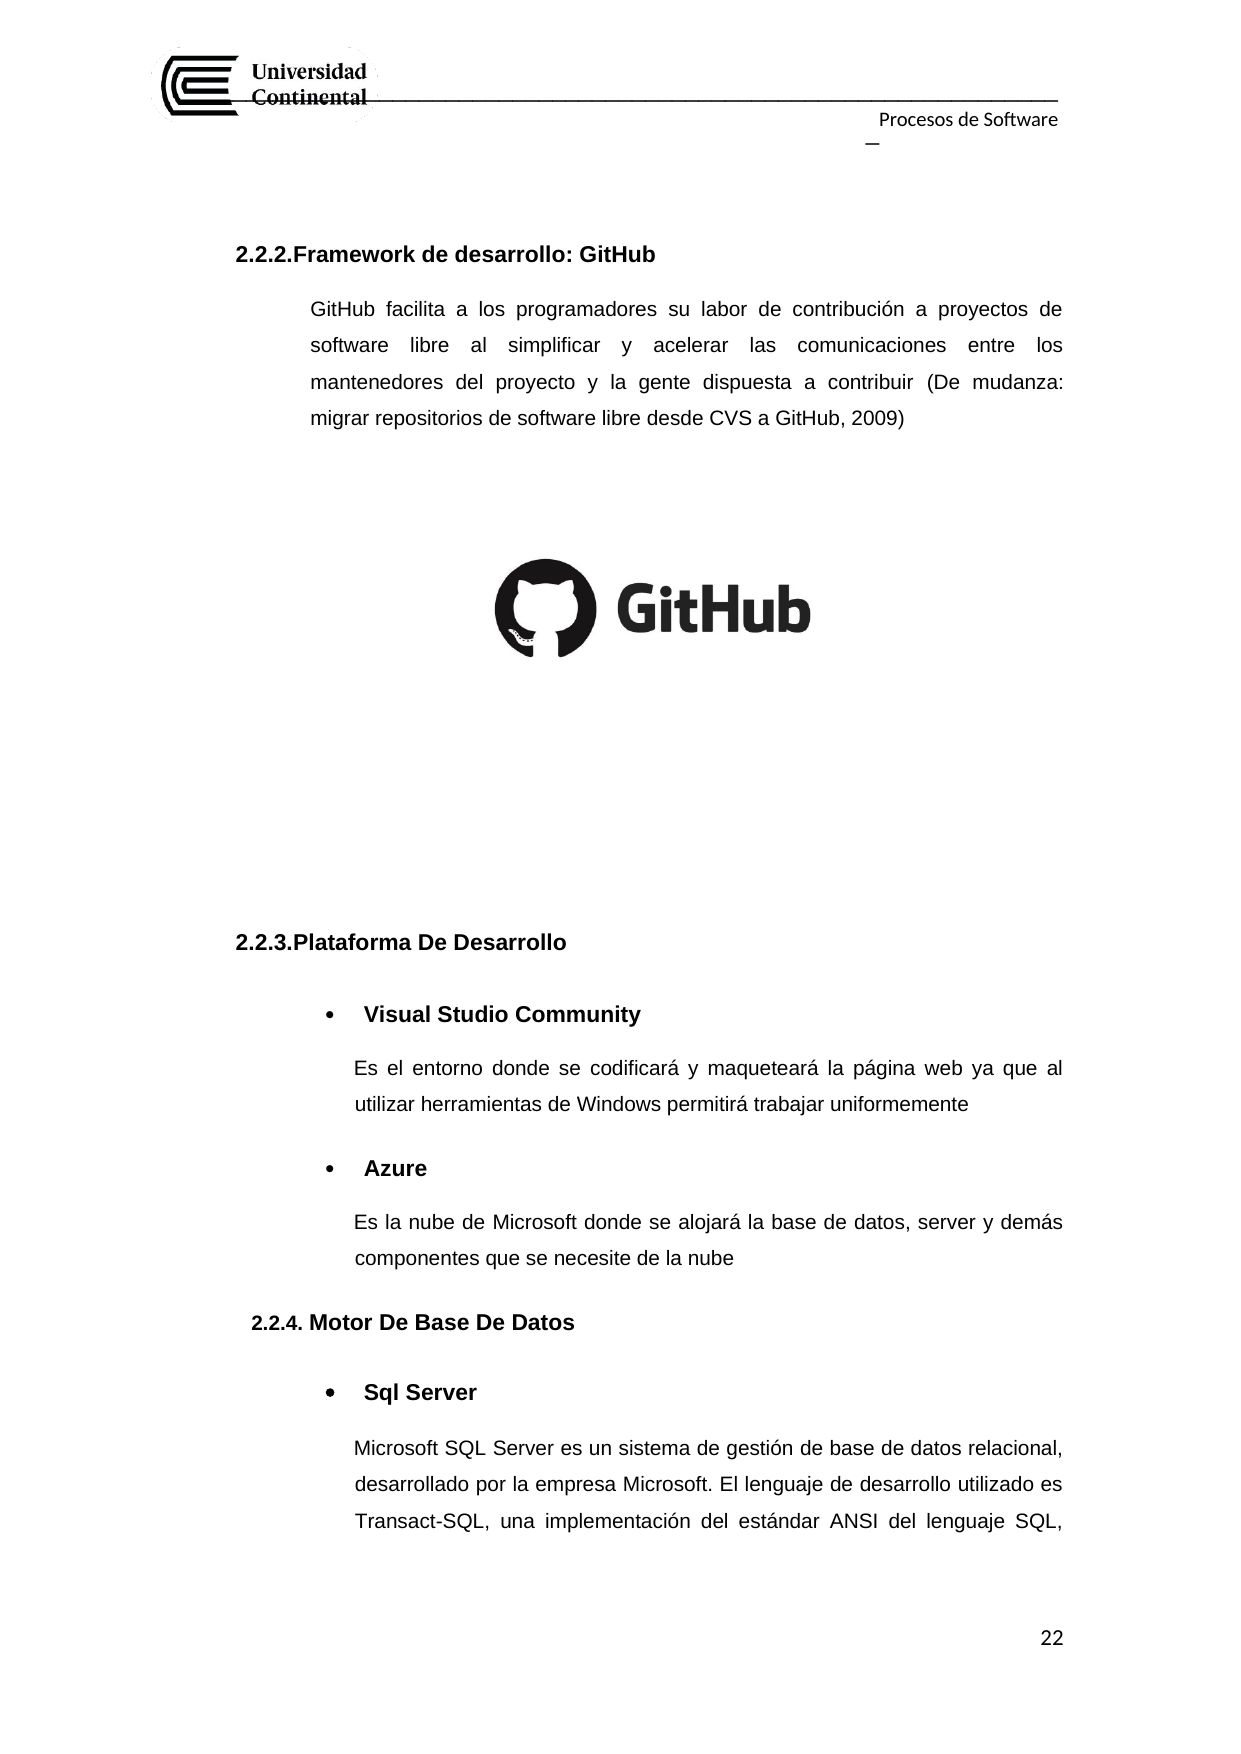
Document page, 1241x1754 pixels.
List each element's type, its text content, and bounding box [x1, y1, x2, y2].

subtitle Plataforma De Desarrollo [235, 928, 1143, 955]
picture [141, 44, 383, 122]
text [353, 1436, 1064, 1533]
text Es el entorno donde se codificará y maqueteará la página web ya que al utilizar herramientas de Windows permitirá trabajar uniformemente [353, 1056, 1064, 1116]
list Azure [326, 1155, 1122, 1181]
text GitHub facilita a los programadores su labor de contribución a proyectos de software libre al simplificar y acelerar las comunicaciones entre los mantenedores del proyecto y la gente dispuesta a contribuir [309, 296, 1064, 430]
picture [460, 502, 845, 719]
list Sql Server [326, 1379, 1122, 1406]
subtitle Framework de desarrollo: GitHub [235, 241, 1143, 267]
text 2.2.4. Motor De Base De Datos [251, 1308, 1143, 1335]
list Visual Studio Community [326, 1001, 1122, 1027]
text Es la nube de Microsoft donde se alojará la base de datos, server y demás componentes que se necesite de la nube [353, 1209, 1064, 1270]
